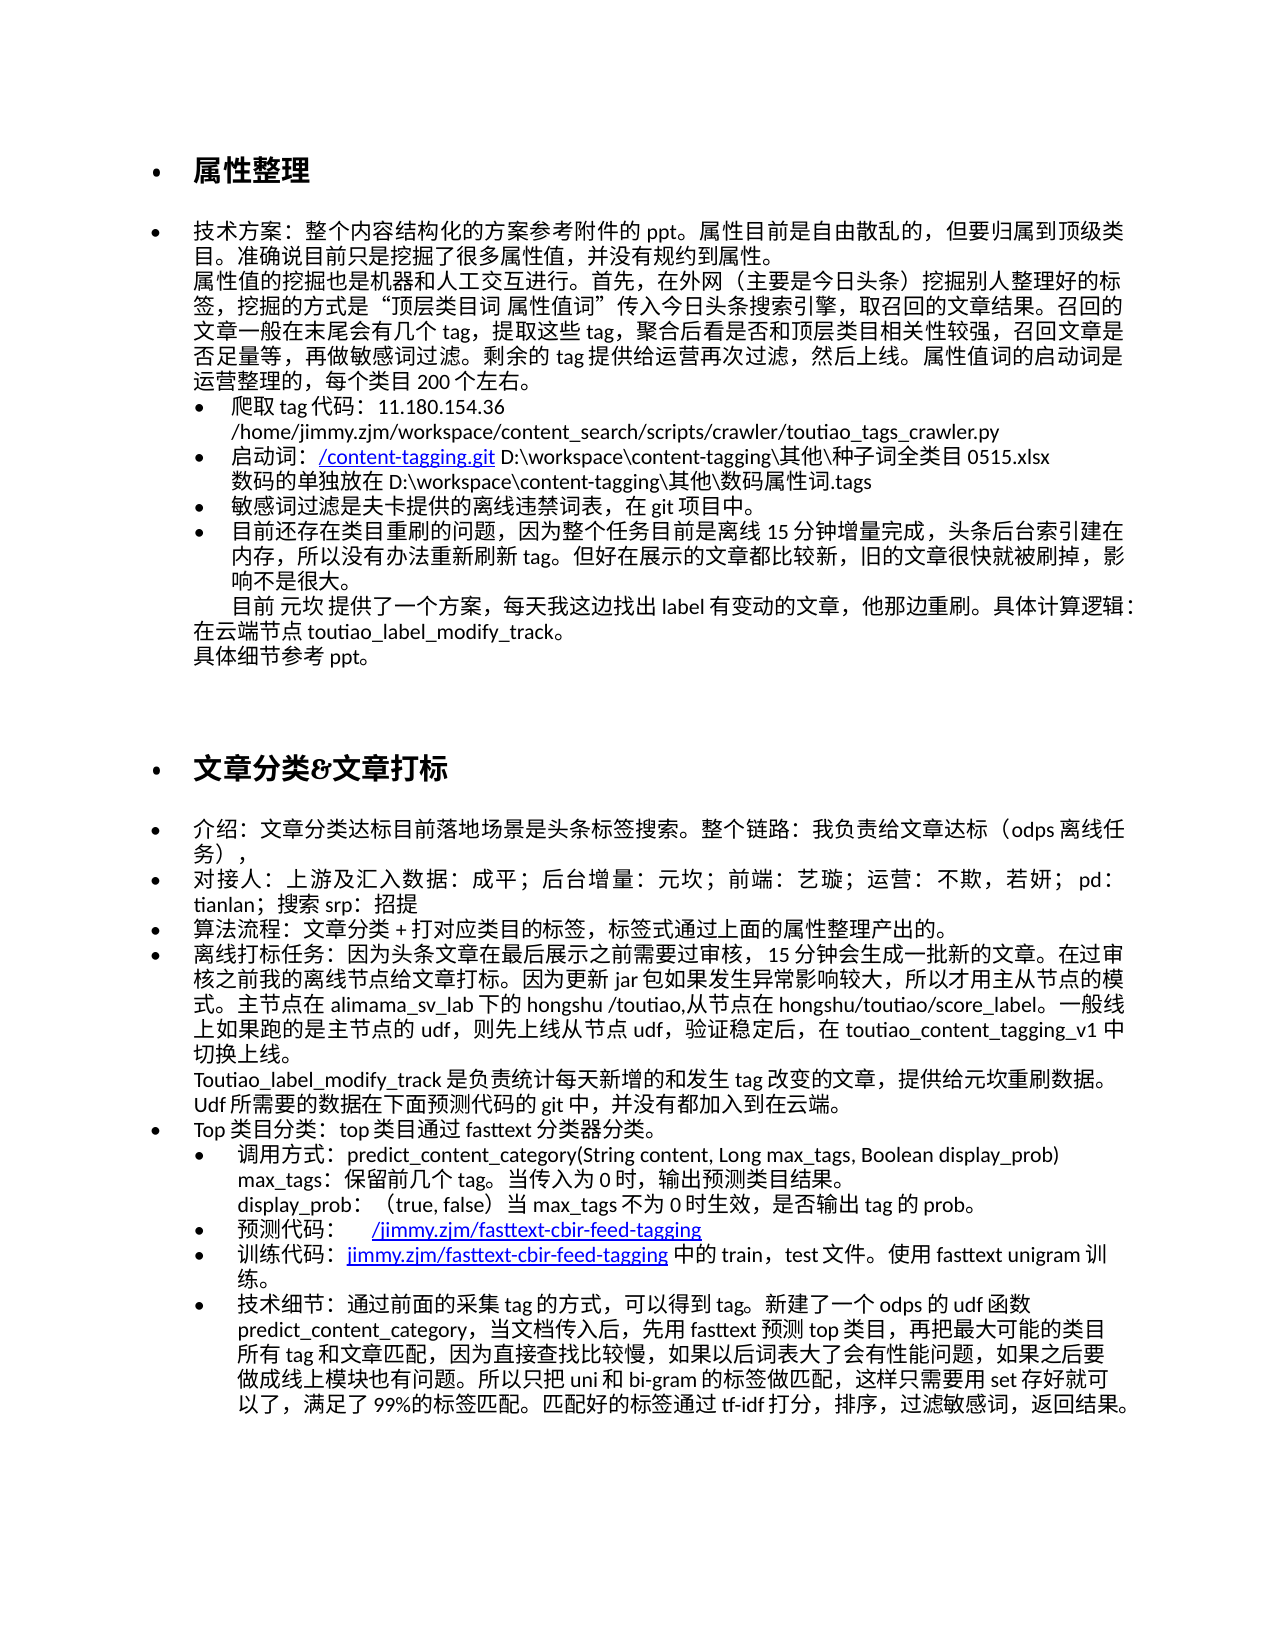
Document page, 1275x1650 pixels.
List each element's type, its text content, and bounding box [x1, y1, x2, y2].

text Toutiao_label_modify_track是负责统计每天新增的和发生tag改变的文章，提供给元坎重刷数据。 [194, 1068, 1125, 1093]
list 文章分类&文章打标 [150, 748, 1125, 788]
text max_tags：保留前几个tag。当传入为0时，输出预测类目结果。 [237, 1168, 1125, 1193]
list 对接人：上游及汇入数据：成平；后台增量：元坎；前端：艺璇；运营：不欺，若妍；pd：tianlan；搜索srp：招提 [150, 868, 1125, 918]
list 训练代码：jimmy.zjm/fasttext-cbir-feed-tagging 中的train，test文件。使用fasttext unigram训练。 [194, 1243, 1125, 1293]
list 离线打标任务：因为头条文章在最后展示之前需要过审核，15分钟会生成一批新的文章。在过审核之前我的离线节点给文章打标。因为更新jar包如果发生异常影响较大，所以才用主从节点的模式。主节点在alimama_sv_lab下的hongshu /toutiao,从节点在hongshu/toutiao/score_label。一般线上如果跑的是主节点的udf，则先上线从节点udf，验证稳定后，在toutiao_content_tagging_v1 中切换上线。 [150, 943, 1125, 1068]
list 属性整理 [150, 150, 1125, 189]
text display_prob：（true, false）当max_tags不为0时生效，是否输出tag的prob。 [237, 1193, 1125, 1218]
text 数码的单独放在D:\workspace\content-tagging\其他\数码属性词.tags [231, 469, 1125, 494]
list 技术方案：整个内容结构化的方案参考附件的ppt。属性目前是自由散乱的，但要归属到顶级类目。准确说目前只是挖掘了很多属性值，并没有规约到属性。 [150, 219, 1125, 269]
list 预测代码： /jimmy.zjm/fasttext-cbir-feed-tagging [194, 1218, 1125, 1243]
text 属性值的挖掘也是机器和人工交互进行。首先，在外网（主要是今日头条）挖掘别人整理好的标签，挖掘的方式是“顶层类目词 属性值词”传入今日头条搜索引擎，取召回的文章结果。召回的文章一般在末尾会有几个tag，提取这些tag，聚合后看是否和顶层类目相关性较强，召回文章是否足量等，再做敏感词过滤。剩余的tag提供给运营再次过滤，然后上线。属性值词的启动词是运营整理的，每个类目200个左右。 [194, 269, 1125, 394]
list 调用方式：predict_content_category(String content, Long max_tags, Boolean display_prob) [194, 1143, 1125, 1168]
list 介绍：文章分类达标目前落地场景是头条标签搜索。整个链路：我负责给文章达标（odps离线任务）， [150, 818, 1125, 868]
list 目前还存在类目重刷的问题，因为整个任务目前是离线15分钟增量完成，头条后台索引建在内存，所以没有办法重新刷新tag。但好在展示的文章都比较新，旧的文章很快就被刷掉，影响不是很大。 [194, 519, 1125, 594]
list Top类目分类：top类目通过fasttext分类器分类。 [150, 1118, 1125, 1143]
list 敏感词过滤是夫卡提供的离线违禁词表，在git项目中。 [194, 494, 1125, 519]
list 爬取tag代码：11.180.154.36 /home/jimmy.zjm/workspace/content_search/scripts/crawler/toutiao_tags_crawler.py [194, 394, 1125, 444]
list 启动词：/content-tagging.git D:\workspace\content-tagging\其他\种子词全类目0515.xlsx [194, 444, 1125, 469]
list 技术细节：通过前面的采集tag的方式，可以得到tag。新建了一个odps的udf函数predict_content_category，当文档传入后，先用fasttext预测top类目，再把最大可能的类目所有tag和文章匹配，因为直接查找比较慢，如果以后词表大了会有性能问题，如果之后要做成线上模块也有问题。所以只把uni和bi-gram的标签做匹配，这样只需要用set存好就可以了，满足了99%的标签匹配。匹配好的标签通过tf-idf打分，排序，过滤敏感词，返回结果。 [194, 1293, 1125, 1418]
list 算法流程：文章分类 + 打对应类目的标签，标签式通过上面的属性整理产出的。 [150, 918, 1125, 943]
text Udf所需要的数据在下面预测代码的git中，并没有都加入到在云端。 [194, 1093, 1125, 1118]
text 目前 元坎 提供了一个方案，每天我这边找出label有变动的文章，他那边重刷。具体计算逻辑：在云端节点toutiao_label_modify_track。 [194, 594, 1125, 644]
text 具体细节参考ppt。 [194, 644, 1125, 669]
